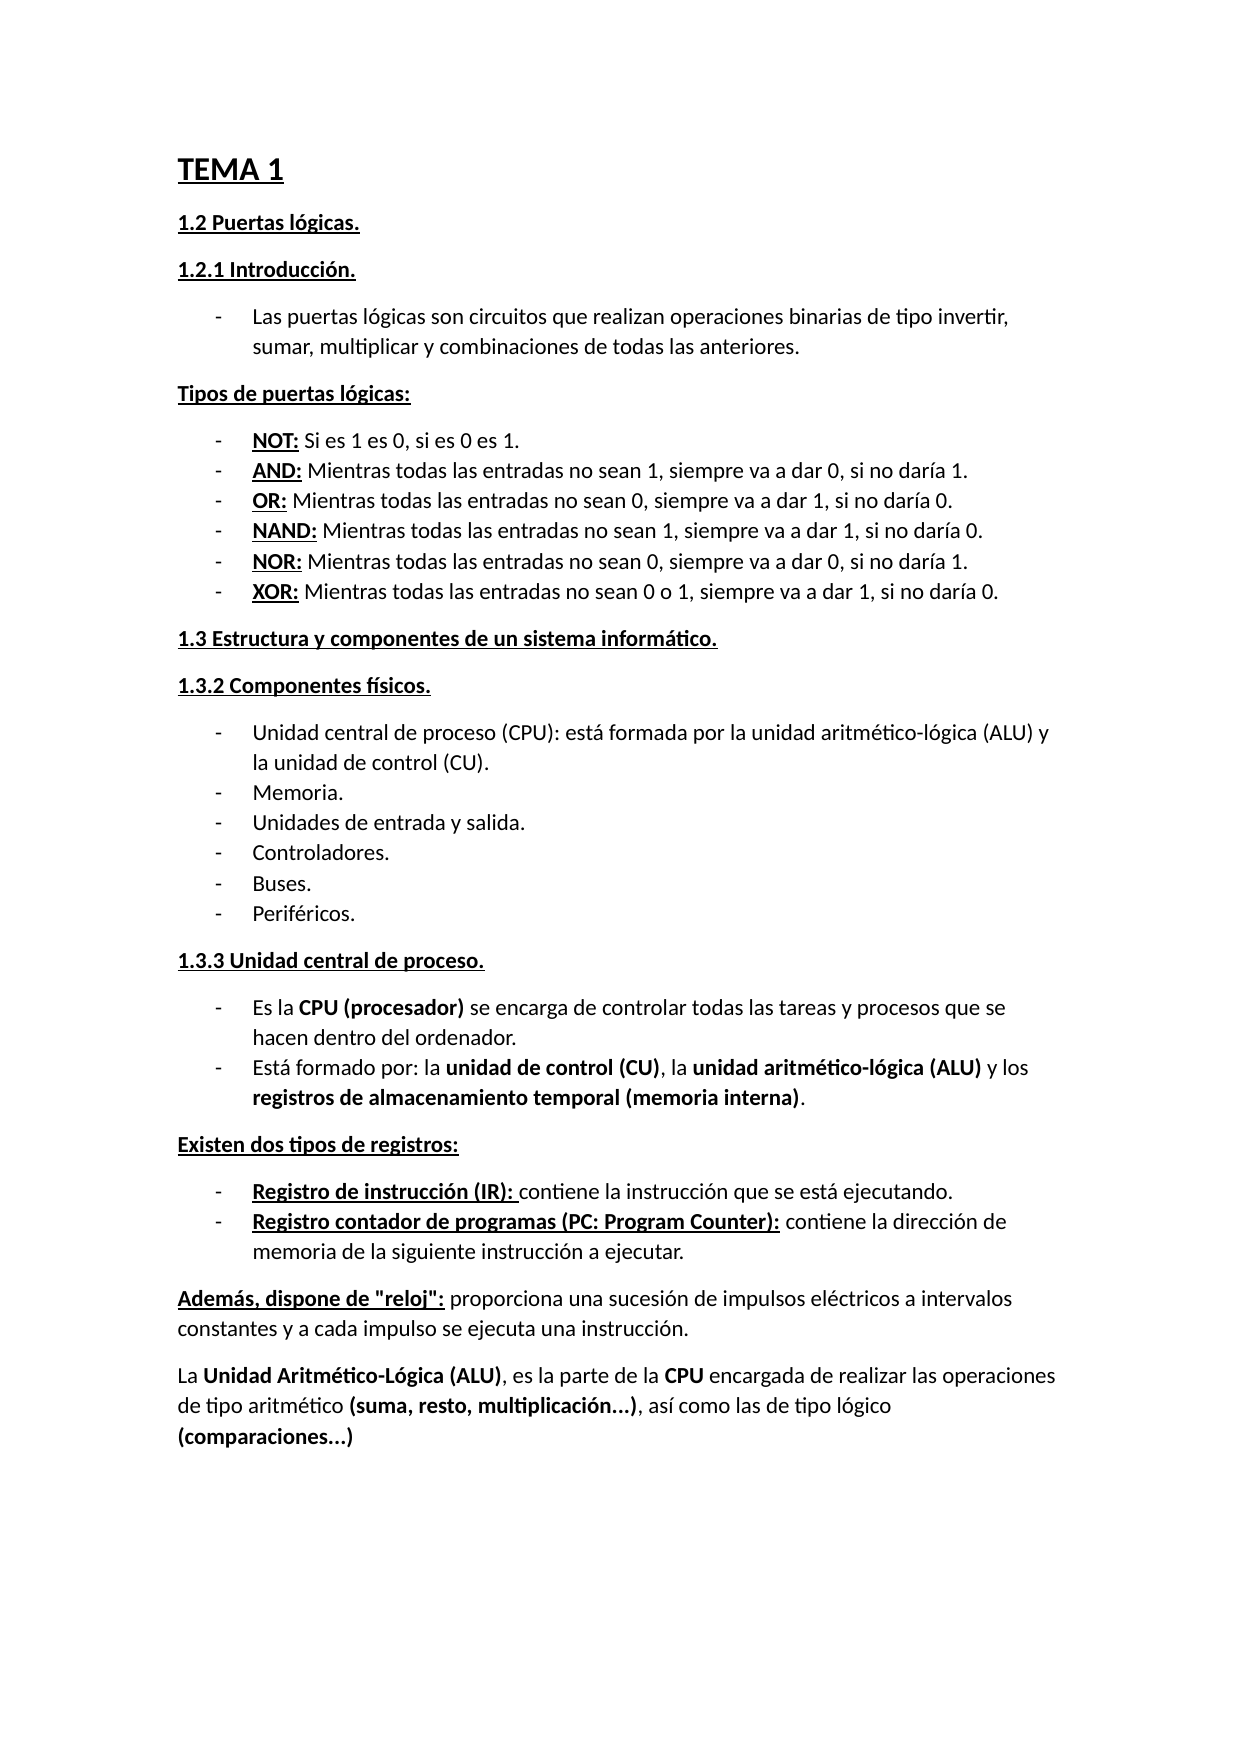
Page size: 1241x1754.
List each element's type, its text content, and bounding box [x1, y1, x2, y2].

list Periféricos. [215, 899, 1063, 927]
text 1.3.3 Unidad central de proceso. [177, 946, 1063, 974]
list Es la CPU (procesador) se encarga de controlar todas las tareas y procesos que se hacen dentro del ordenador. [215, 993, 1063, 1051]
text 1.3.2 Componentes físicos. [177, 671, 1063, 699]
list XOR: Mientras todas las entradas no sean 0 o 1, siempre va a dar 1, si no daría 0. [215, 577, 1063, 605]
list Memoria. [215, 778, 1063, 806]
list Está formado por: la unidad de control (CU), la unidad aritmético-lógica (ALU) y los registros de almacenamiento temporal (memoria interna). [215, 1053, 1063, 1111]
text Tipos de puertas lógicas: [177, 379, 1063, 407]
list Registro contador de programas (PC: Program Counter): contiene la dirección de memoria de la siguiente instrucción a ejecutar. [215, 1207, 1063, 1265]
list NOR: Mientras todas las entradas no sean 0, siempre va a dar 0, si no daría 1. [215, 547, 1063, 575]
list Registro de instrucción (IR): contiene la instrucción que se está ejecutando. [215, 1177, 1063, 1205]
list Controladores. [215, 838, 1063, 866]
list NAND: Mientras todas las entradas no sean 1, siempre va a dar 1, si no daría 0. [215, 517, 1063, 544]
list NOT: Si es 1 es 0, si es 0 es 1. [215, 426, 1063, 454]
text 1.2 Puertas lógicas. [177, 208, 1063, 236]
text TEMA 1 [177, 148, 1063, 188]
text La Unidad Aritmético-Lógica (ALU), es la parte de la CPU encargada de realizar las operaciones de tipo aritmético (suma, resto, multiplicación...), así como las de tipo lógico (comparaciones...) [177, 1361, 1063, 1450]
text 1.3 Estructura y componentes de un sistema informático. [177, 624, 1063, 652]
list OR: Mientras todas las entradas no sean 0, siempre va a dar 1, si no daría 0. [215, 486, 1063, 514]
text 1.2.1 Introducción. [177, 255, 1063, 283]
list Unidades de entrada y salida. [215, 808, 1063, 836]
list Las puertas lógicas son circuitos que realizan operaciones binarias de tipo invertir, sumar, multiplicar y combinaciones de todas las anteriores. [215, 302, 1063, 360]
list Unidad central de proceso (CPU): está formada por la unidad aritmético-lógica (ALU) y la unidad de control (CU). [215, 718, 1063, 776]
list AND: Mientras todas las entradas no sean 1, siempre va a dar 0, si no daría 1. [215, 456, 1063, 484]
list Buses. [215, 869, 1063, 897]
text Existen dos tipos de registros: [177, 1130, 1063, 1158]
text Además, dispone de "reloj": proporciona una sucesión de impulsos eléctricos a intervalos constantes y a cada impulso se ejecuta una instrucción. [177, 1284, 1063, 1342]
